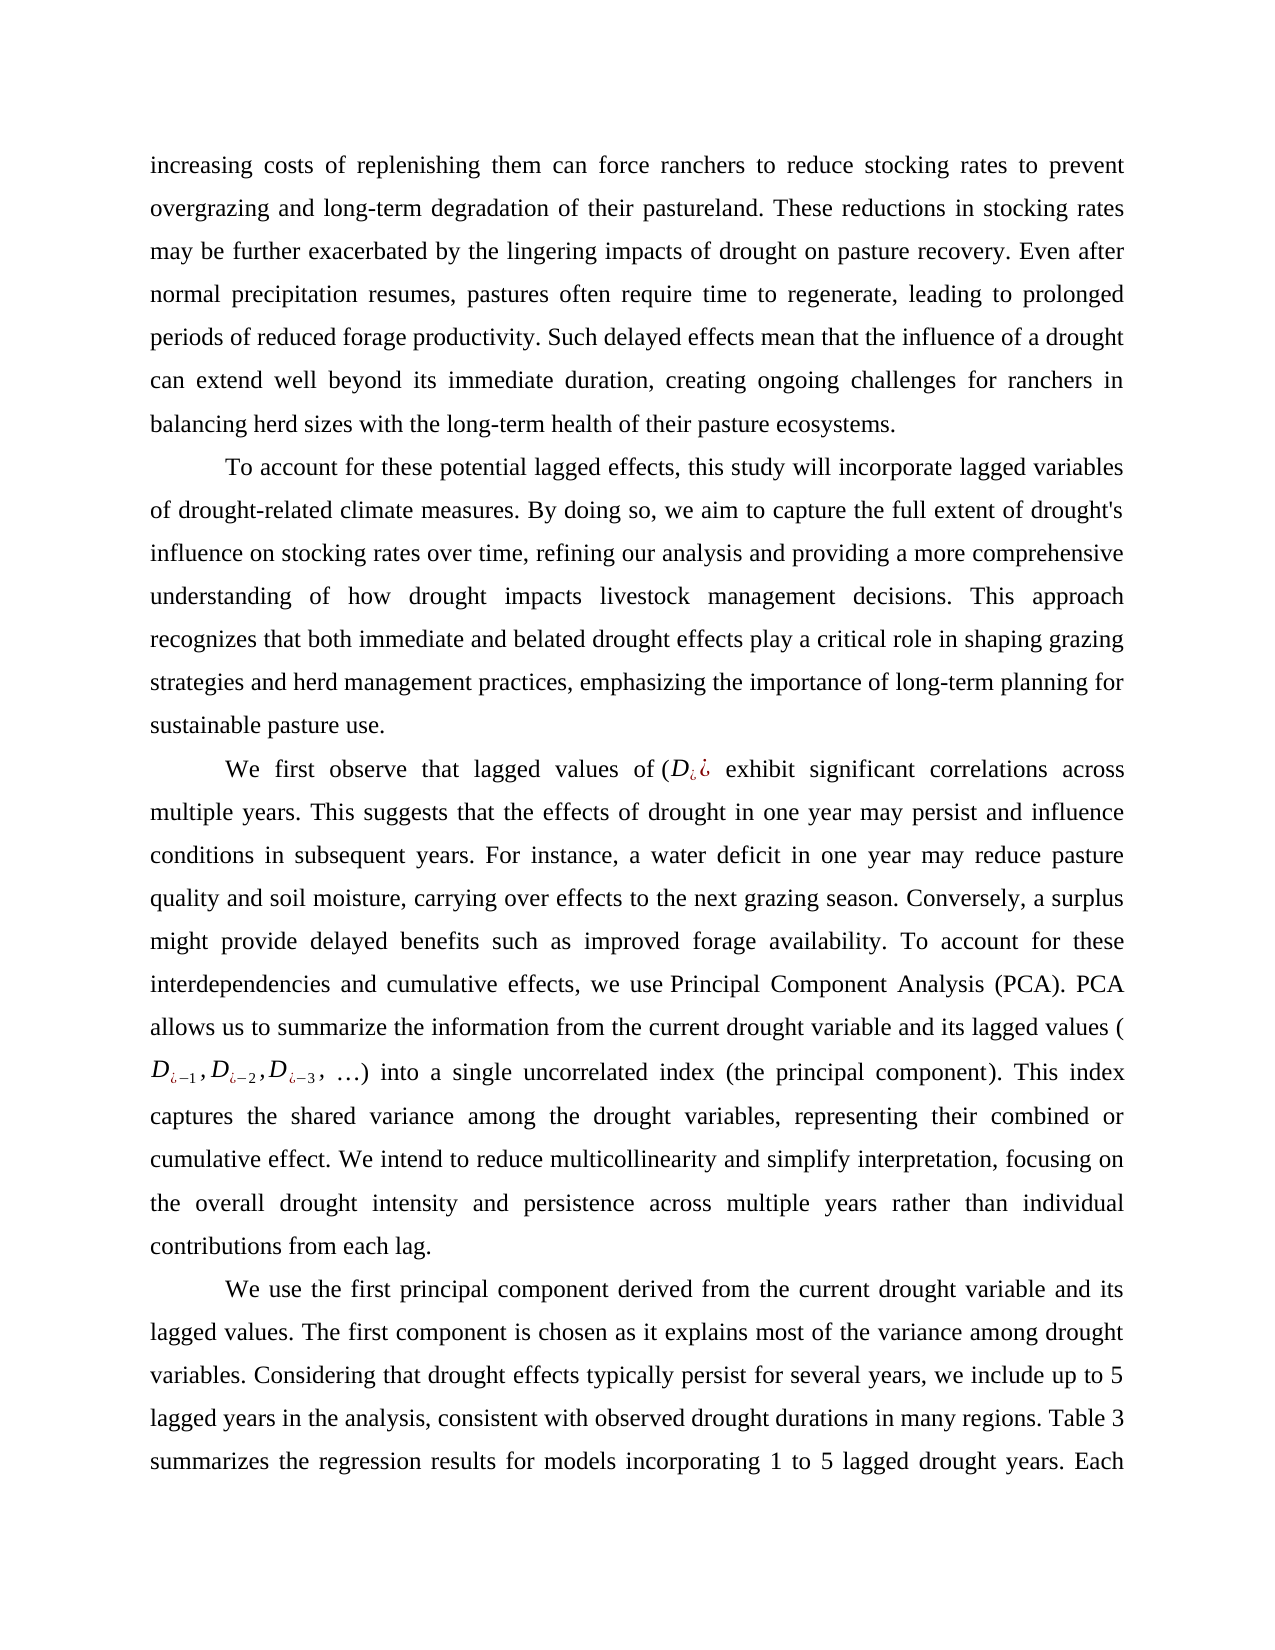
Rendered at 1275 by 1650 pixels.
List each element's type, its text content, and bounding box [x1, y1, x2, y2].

text We first observe that lagged values of ( exhibit significant correlations across multiple years. This suggests that the effects of drought in one year may persist and influence conditions in subsequent years. For instance, a water deficit in one year may reduce pasture quality and soil moisture, carrying over effects to the next grazing season. Conversely, a surplus might provide delayed benefits such as improved forage availability. To account for these interdependencies and cumulative effects, we use Principal Component Analysis (PCA). PCA allows us to summarize the information from the current drought variable and its lagged values ( …) into a single uncorrelated index (the principal component​). This index captures the shared variance among the drought variables, representing their combined or cumulative effect. We intend to reduce multicollinearity and simplify interpretation, focusing on the overall drought intensity and persistence across multiple years rather than individual contributions from each lag. [150, 754, 1125, 1259]
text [150, 1274, 1125, 1475]
text To account for these potential lagged effects, this study will incorporate lagged variables of drought-related climate measures. By doing so, we aim to capture the full extent of drought's influence on stocking rates over time, refining our analysis and providing a more comprehensive understanding of how drought impacts livestock management decisions. This approach recognizes that both immediate and belated drought effects play a critical role in shaping grazing strategies and herd management practices, emphasizing the importance of long-term planning for sustainable pasture use. [150, 452, 1125, 739]
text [150, 150, 1125, 437]
